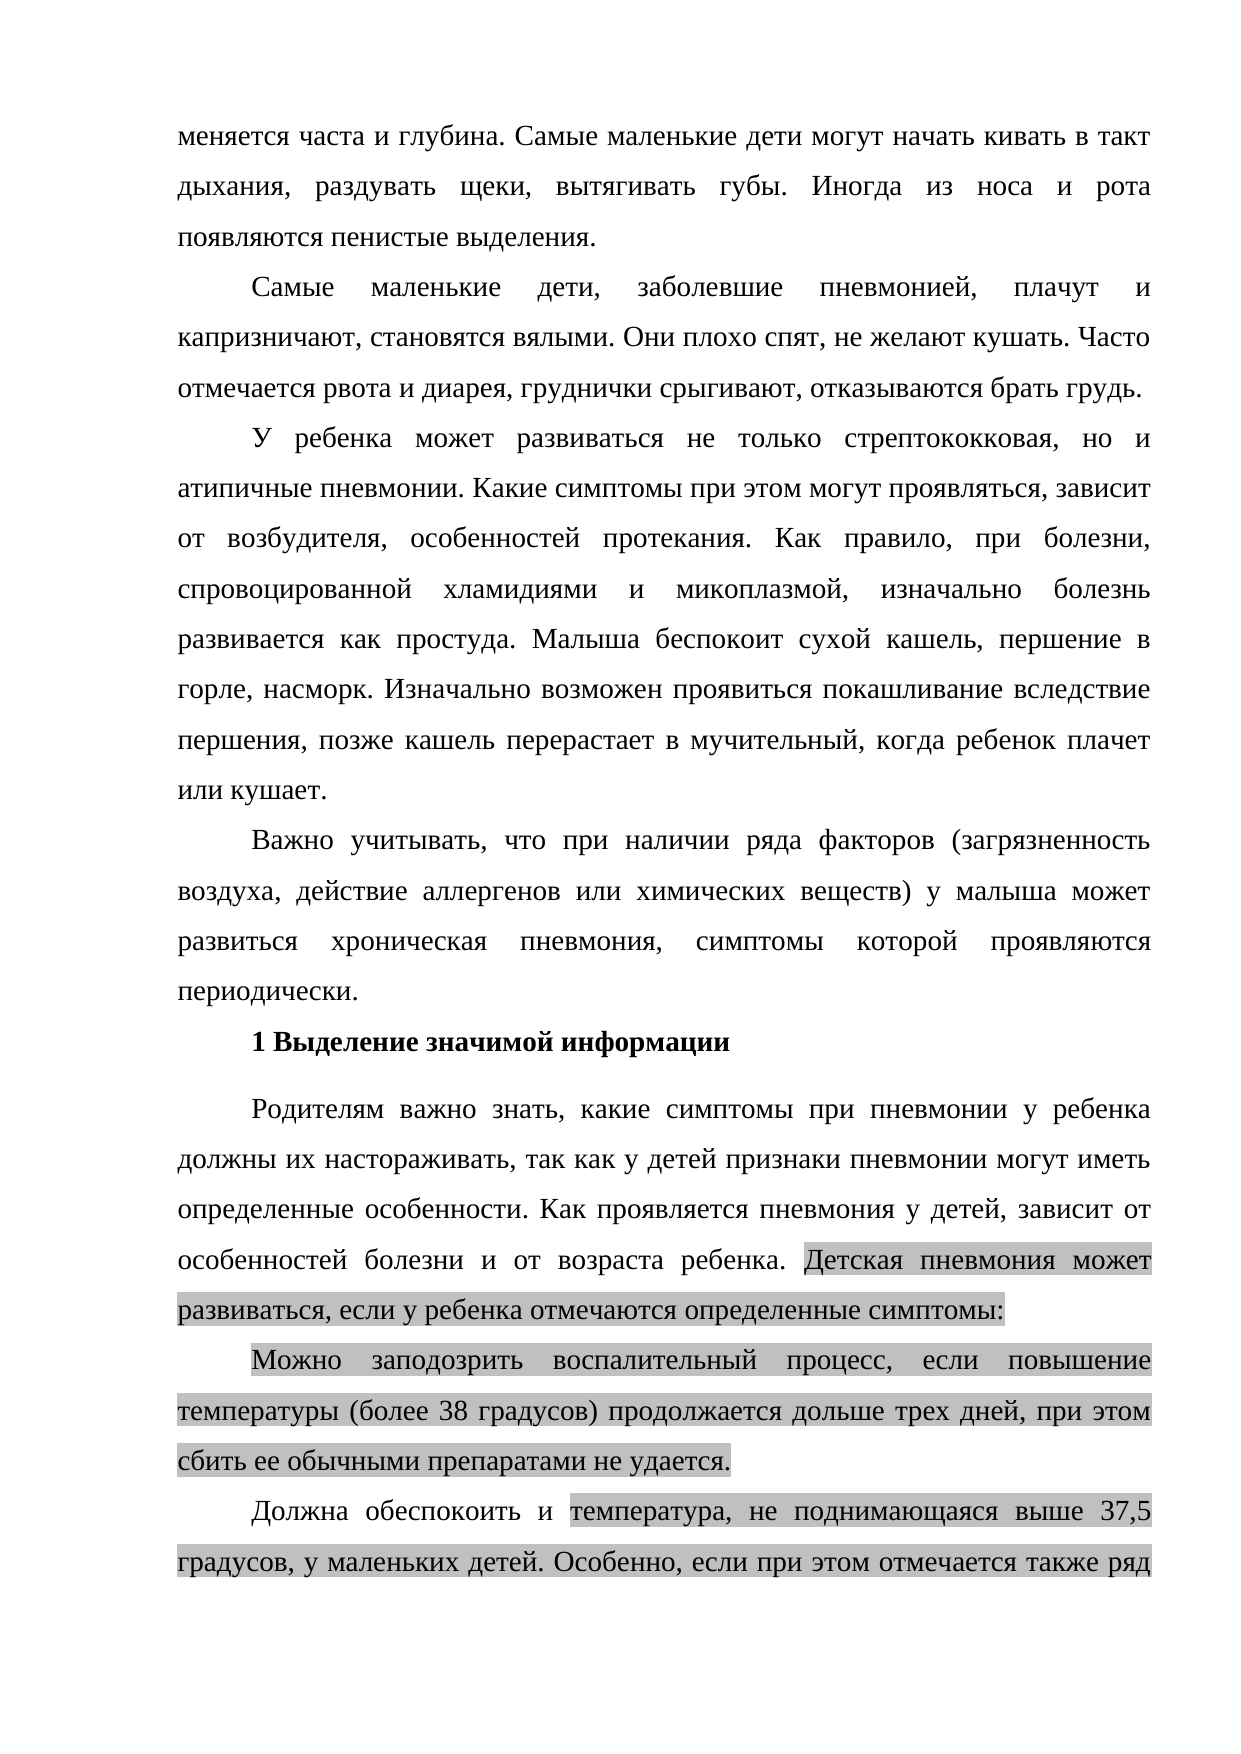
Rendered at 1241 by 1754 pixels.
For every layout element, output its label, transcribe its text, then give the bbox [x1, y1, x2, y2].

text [177, 1493, 1152, 1544]
text У ребенка может развиваться не только стрептококковая, но и атипичные пневмонии. Какие симптомы при этом могут проявляться, зависит от возбудителя, особенностей протекания. Как правило, при болезни, спровоцированной хламидиями и микоплазмой, изначально болезнь развивается как простуда. Малыша беспокоит сухой кашель, першение в горле, насморк. Изначально возможен проявиться покашливание вследствие першения, позже кашель перерастает в мучительный, когда ребенок плачет или кушает. [177, 420, 1152, 806]
text 1 Выделение значимой информации [251, 1024, 1152, 1057]
text Можно заподозрить воспалительный процесс, если повышение температуры (более 38 градусов) продолжается дольше трех дней, при этом сбить ее обычными препаратами не удается. [177, 1342, 1152, 1393]
text Важно учитывать, что при наличии ряда факторов (загрязненность воздуха, действие аллергенов или химических веществ) у малыша может развиться хроническая пневмония, симптомы которой проявляются периодически. [177, 822, 1152, 1007]
text Можно заподозрить воспалительный процесс, если повышение температуры (более 38 градусов) продолжается дольше трех дней, при этом сбить ее обычными препаратами не удается. [177, 1426, 1152, 1477]
text Самые маленькие дети, заболевшие пневмонией, плачут и капризничают, становятся вялыми. Они плохо спят, не желают кушать. Часто отмечается рвота и диарея, груднички срыгивают, отказываются брать грудь. [177, 269, 1152, 403]
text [177, 118, 1152, 252]
text Родителям важно знать, какие симптомы при пневмонии у ребенка должны их настораживать, так как у детей признаки пневмонии могут иметь определенные особенности. Как проявляется пневмония у детей, зависит от особенностей болезни и от возраста ребенка. Детская пневмония может развиваться, если у ребенка отмечаются определенные симптомы: [177, 1091, 1152, 1326]
